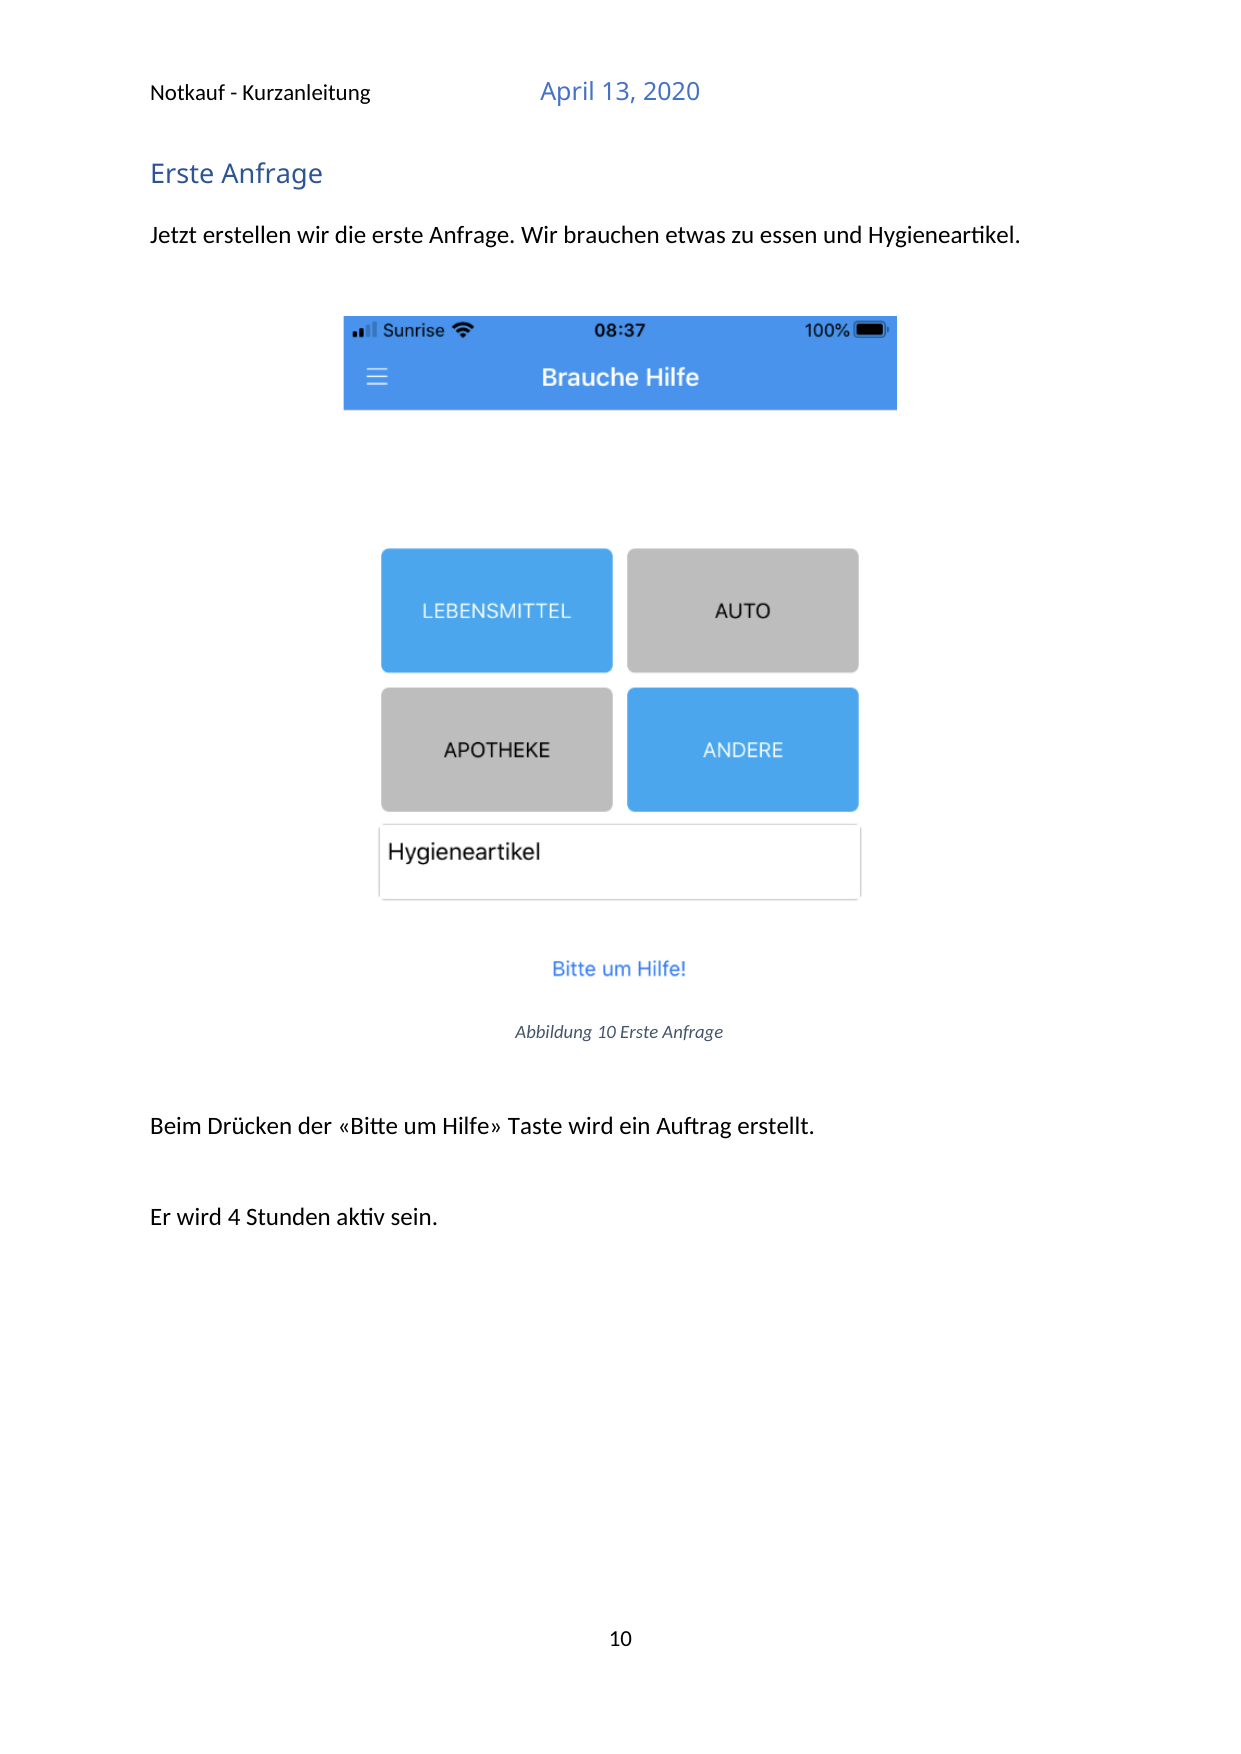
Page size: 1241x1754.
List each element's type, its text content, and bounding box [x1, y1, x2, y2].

picture [343, 316, 897, 1021]
subtitle Erste Anfrage [150, 154, 1090, 191]
text Er wird 4 Stunden aktiv sein. [150, 1202, 1090, 1232]
text Abbildung 10 Erste Anfrage [150, 1021, 1090, 1043]
text Beim Drücken der «Bitte um Hilfe» Taste wird ein Auftrag erstellt. [150, 1110, 1090, 1141]
text Jetzt erstellen wir die erste Anfrage. Wir brauchen etwas zu essen und Hygieneartikel. [150, 219, 1090, 250]
